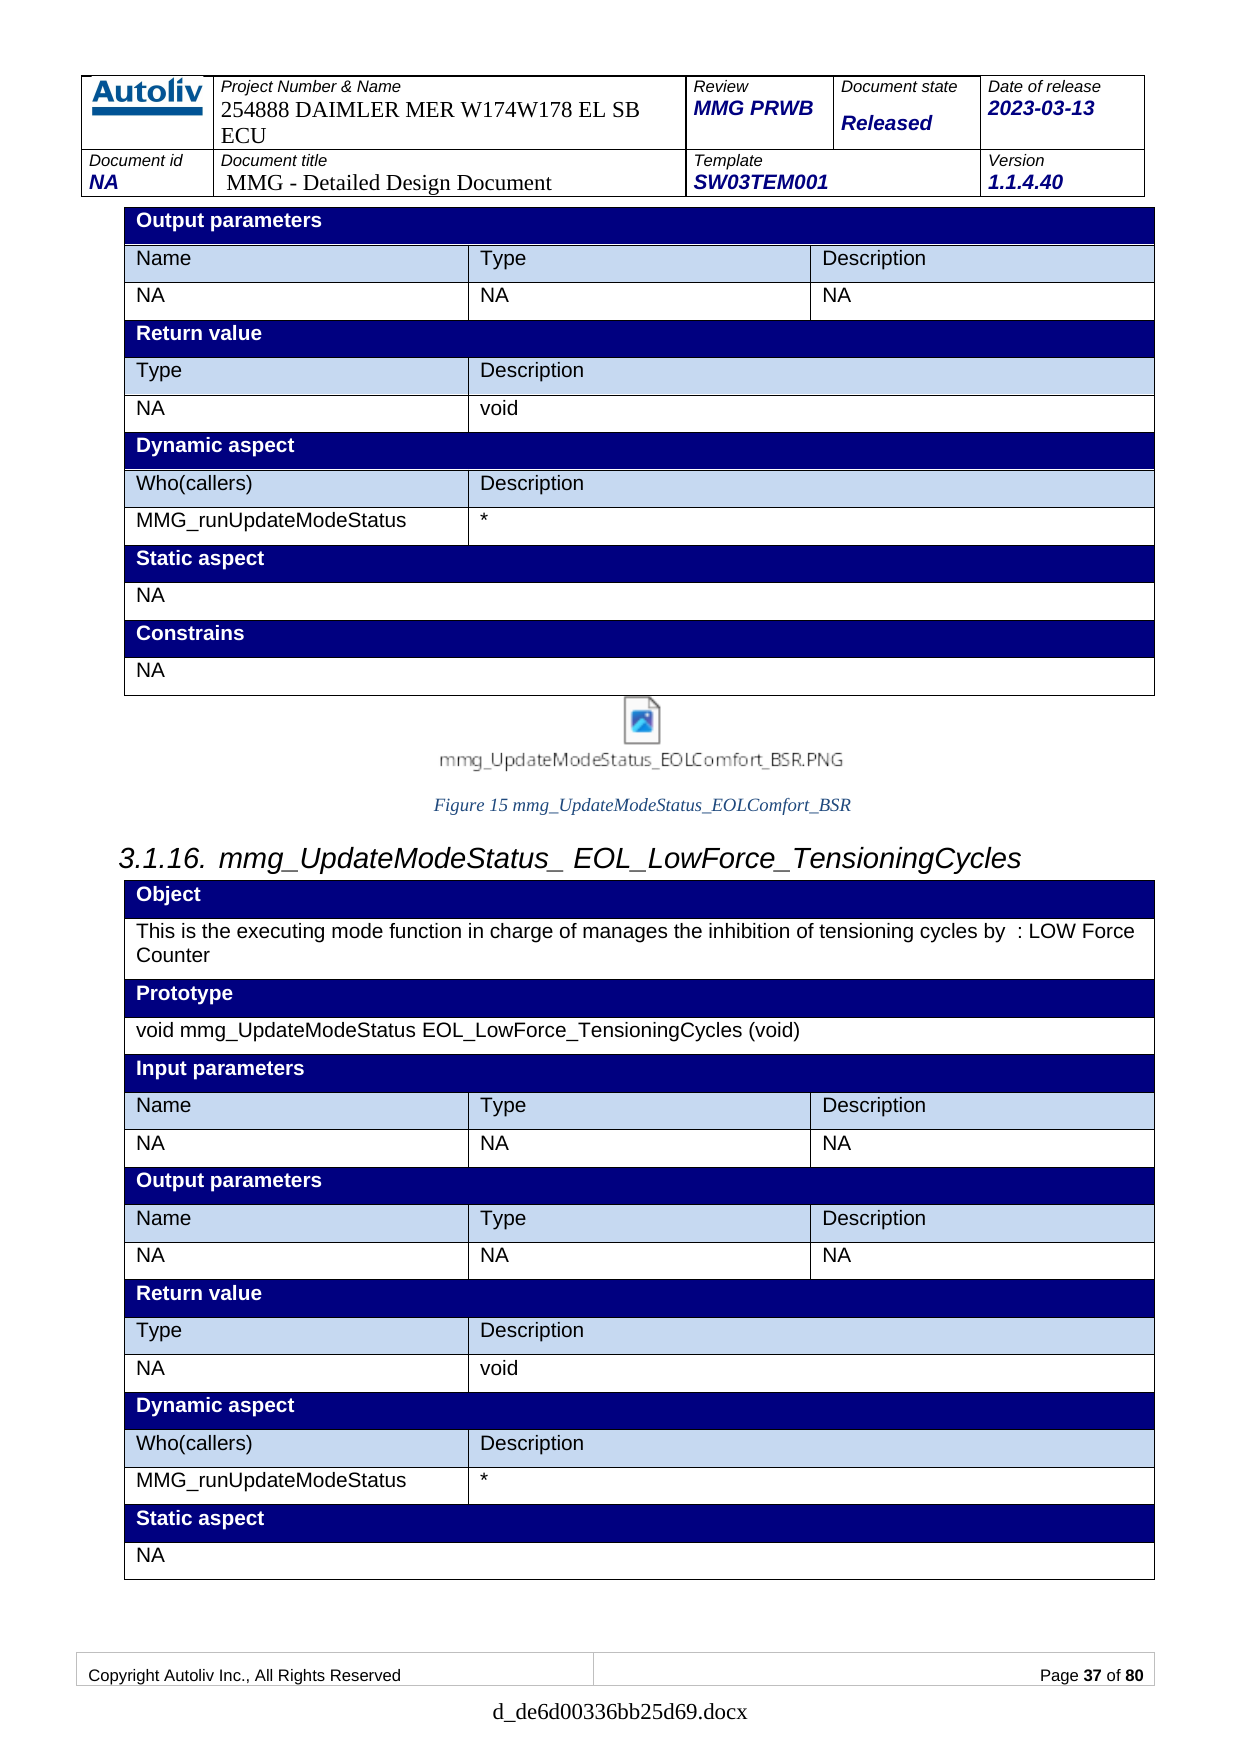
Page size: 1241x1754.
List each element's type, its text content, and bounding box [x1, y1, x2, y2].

table_cell This is the executing mode function in charge of manages the inhibition of tensioning cycles by : LOW Force Counter [125, 919, 1154, 979]
table_cell NA [125, 1355, 468, 1392]
table_cell Input parameters [125, 1055, 1154, 1092]
table_cell NA [811, 1130, 1154, 1167]
table_cell Description [469, 358, 1154, 394]
table_cell void [469, 396, 1154, 432]
table_cell void mmg_UpdateModeStatus EOL_LowForce_TensioningCycles (void) [125, 1018, 1154, 1054]
table_cell Type [469, 246, 810, 282]
table_cell Output parameters [125, 208, 1154, 244]
table_cell * [469, 1468, 1154, 1504]
table_cell NA [125, 283, 468, 319]
table_cell NA [811, 283, 1154, 319]
table_cell Dynamic aspect [125, 433, 1154, 469]
table_cell NA [125, 1130, 468, 1167]
table_cell MMG_runUpdateModeStatus [125, 508, 468, 544]
table_cell Description [811, 246, 1154, 282]
table_cell NA [125, 1543, 1154, 1579]
table_cell NA [469, 1130, 810, 1167]
table_cell Description [469, 471, 1154, 507]
table_cell Static aspect [125, 546, 1154, 582]
subtitle mmg_UpdateModeStatus_ EOL_LowForce_TensioningCycles [118, 841, 1166, 874]
table_cell Return value [125, 321, 1154, 357]
table_cell Name [125, 1093, 468, 1129]
table_cell Constrains [125, 621, 1154, 657]
table_cell Static aspect [125, 1505, 1154, 1542]
picture [91, 76, 204, 117]
table_cell Type [469, 1205, 810, 1242]
table_cell MMG_runUpdateModeStatus [125, 1468, 468, 1504]
table_cell void [469, 1355, 1154, 1392]
table_cell Name [125, 1205, 468, 1242]
table_cell NA [125, 1243, 468, 1279]
table_cell Name [125, 246, 468, 282]
table_cell * [469, 508, 1154, 544]
table_cell NA [125, 396, 468, 432]
table_cell Return value [125, 1280, 1154, 1317]
table_cell Description [811, 1093, 1154, 1129]
table_cell NA [811, 1243, 1154, 1279]
table_cell Type [469, 1093, 810, 1129]
table_cell Type [125, 358, 468, 394]
table_cell NA [125, 658, 1154, 694]
table_cell Description [811, 1205, 1154, 1242]
table_cell Description [469, 1318, 1154, 1354]
table_cell NA [469, 1243, 810, 1279]
table_header Object [125, 881, 1154, 918]
table_cell Output parameters [125, 1168, 1154, 1204]
table_cell Prototype [125, 980, 1154, 1017]
table_cell NA [125, 583, 1154, 619]
table_cell Who(callers) [125, 1430, 468, 1467]
table_cell Type [125, 1318, 468, 1354]
table_cell Description [469, 1430, 1154, 1467]
table_cell Who(callers) [125, 471, 468, 507]
table_cell NA [469, 283, 810, 319]
table_cell Dynamic aspect [125, 1393, 1154, 1429]
